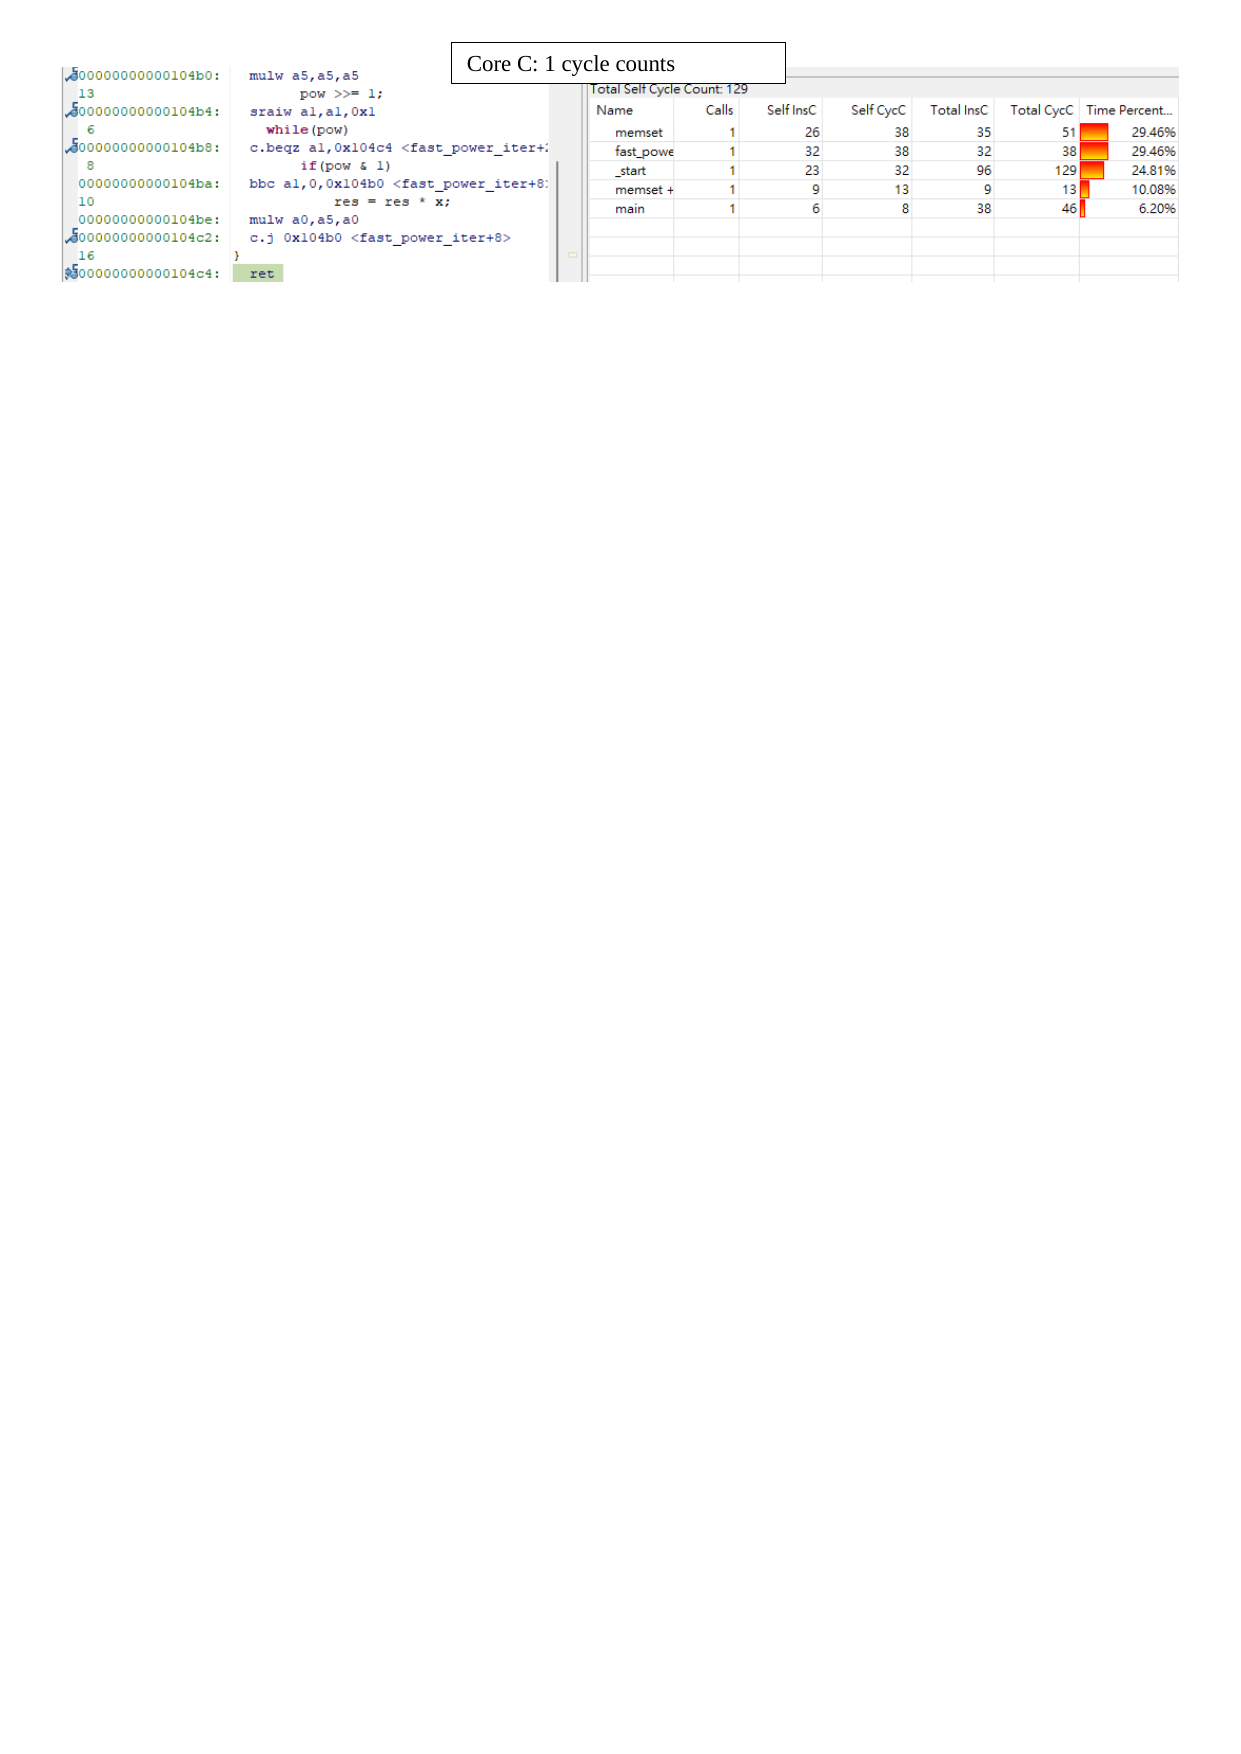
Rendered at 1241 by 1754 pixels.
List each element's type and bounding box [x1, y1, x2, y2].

picture [61, 67, 1179, 282]
